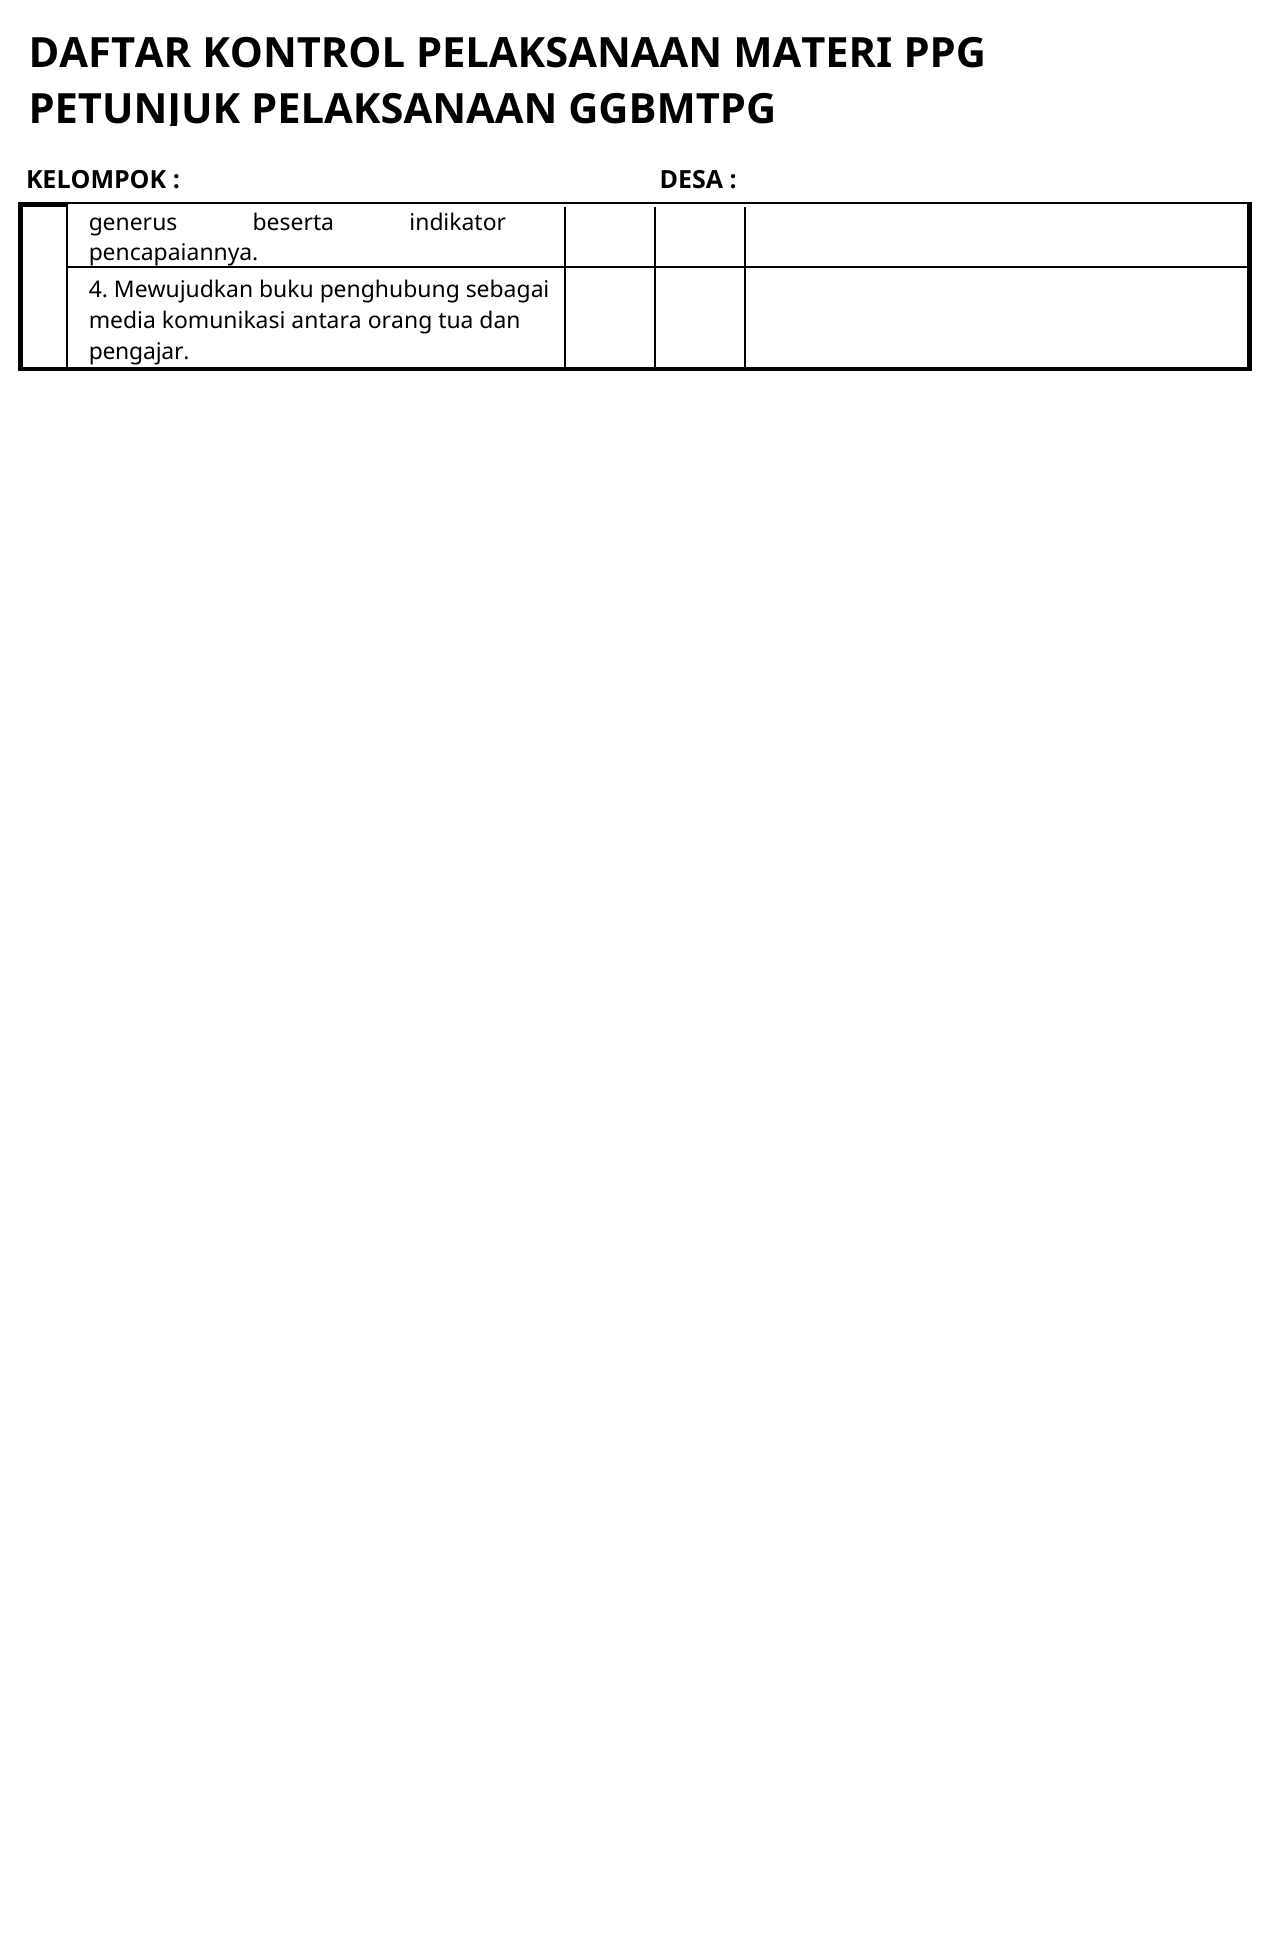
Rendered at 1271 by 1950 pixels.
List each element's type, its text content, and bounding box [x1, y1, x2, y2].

table_cell [656, 268, 744, 367]
table_cell [566, 268, 654, 367]
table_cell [68, 204, 565, 266]
table_cell [655, 204, 745, 266]
table_cell [565, 204, 654, 266]
table_cell [745, 204, 1247, 266]
table_cell 4. Mewujudkan buku penghubung sebagai media komunikasi antara orang tua dan pengajar. [68, 268, 564, 367]
table_cell [746, 268, 1247, 367]
